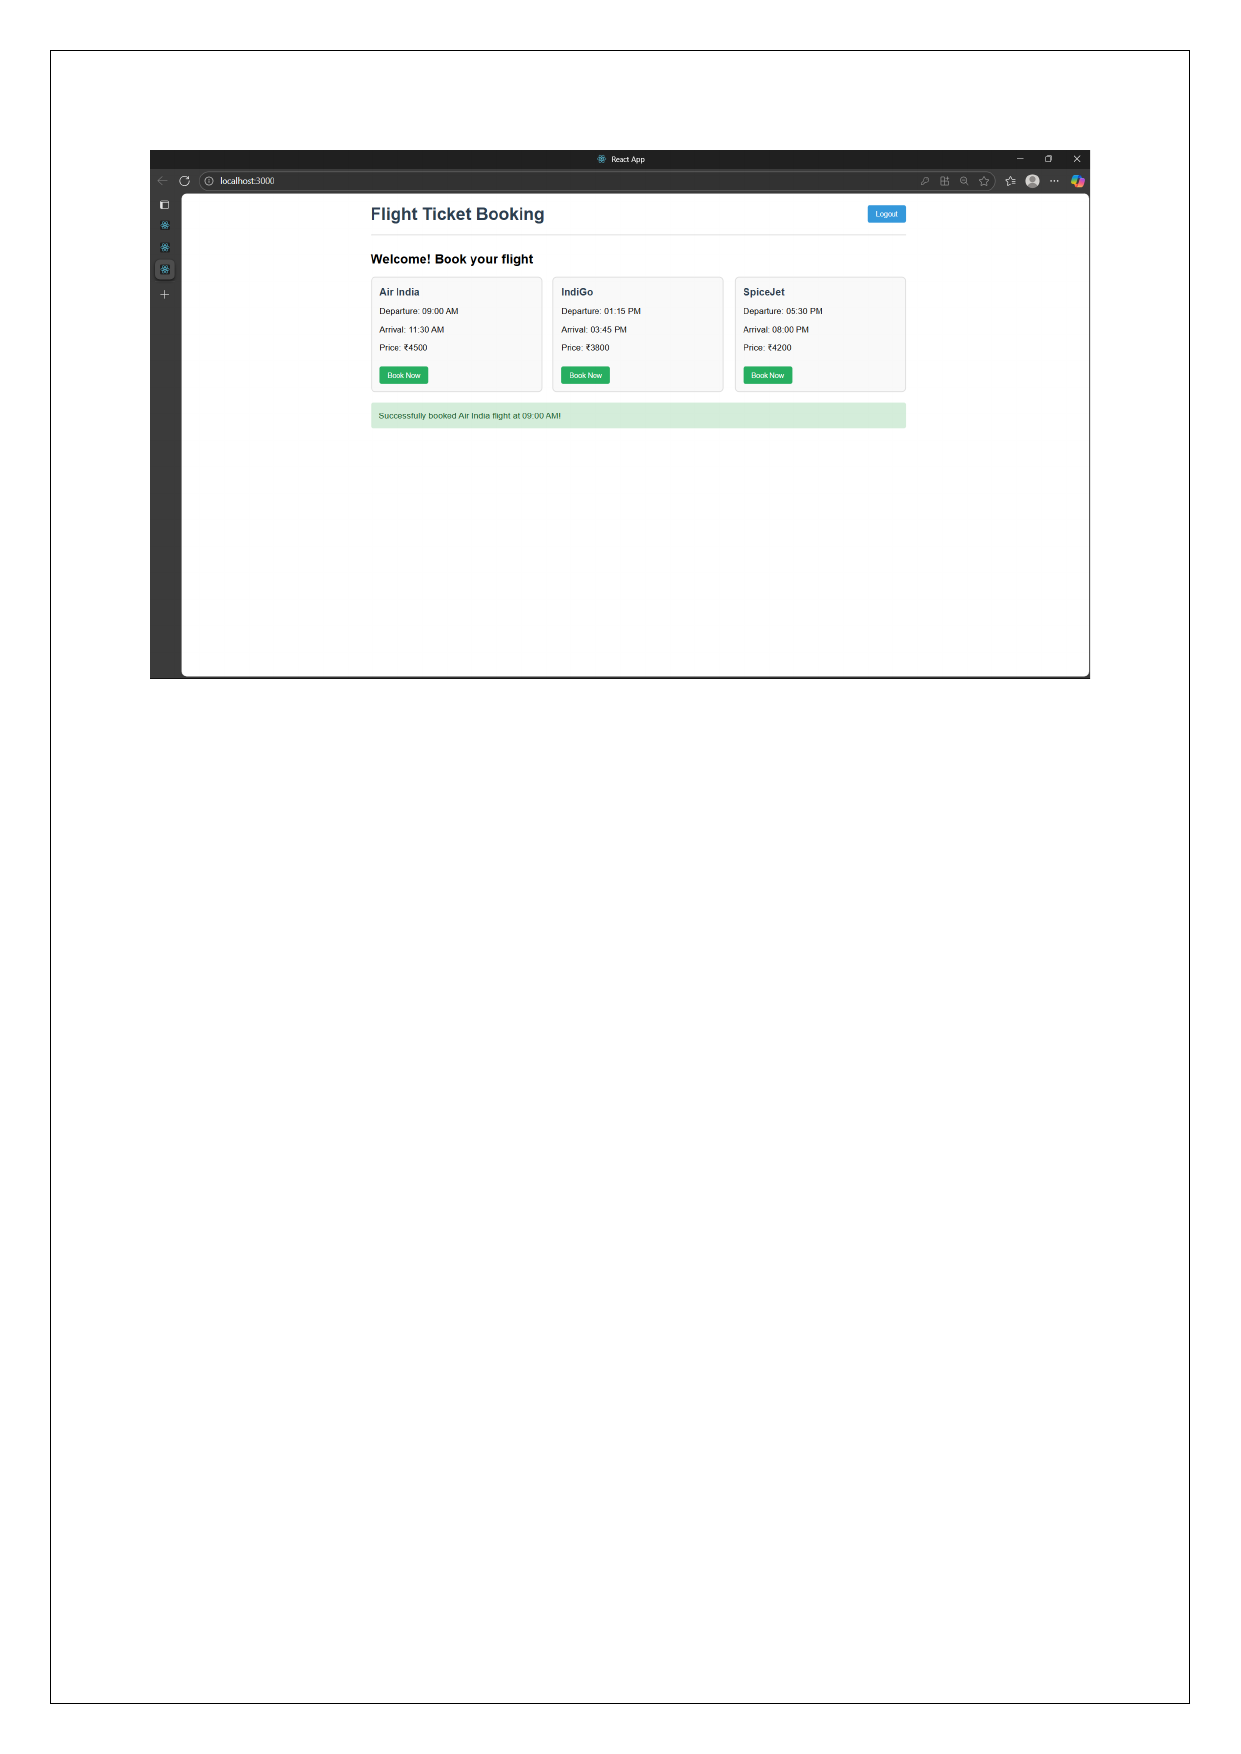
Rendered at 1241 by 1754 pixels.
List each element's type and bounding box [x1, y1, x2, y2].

picture [150, 150, 1091, 679]
